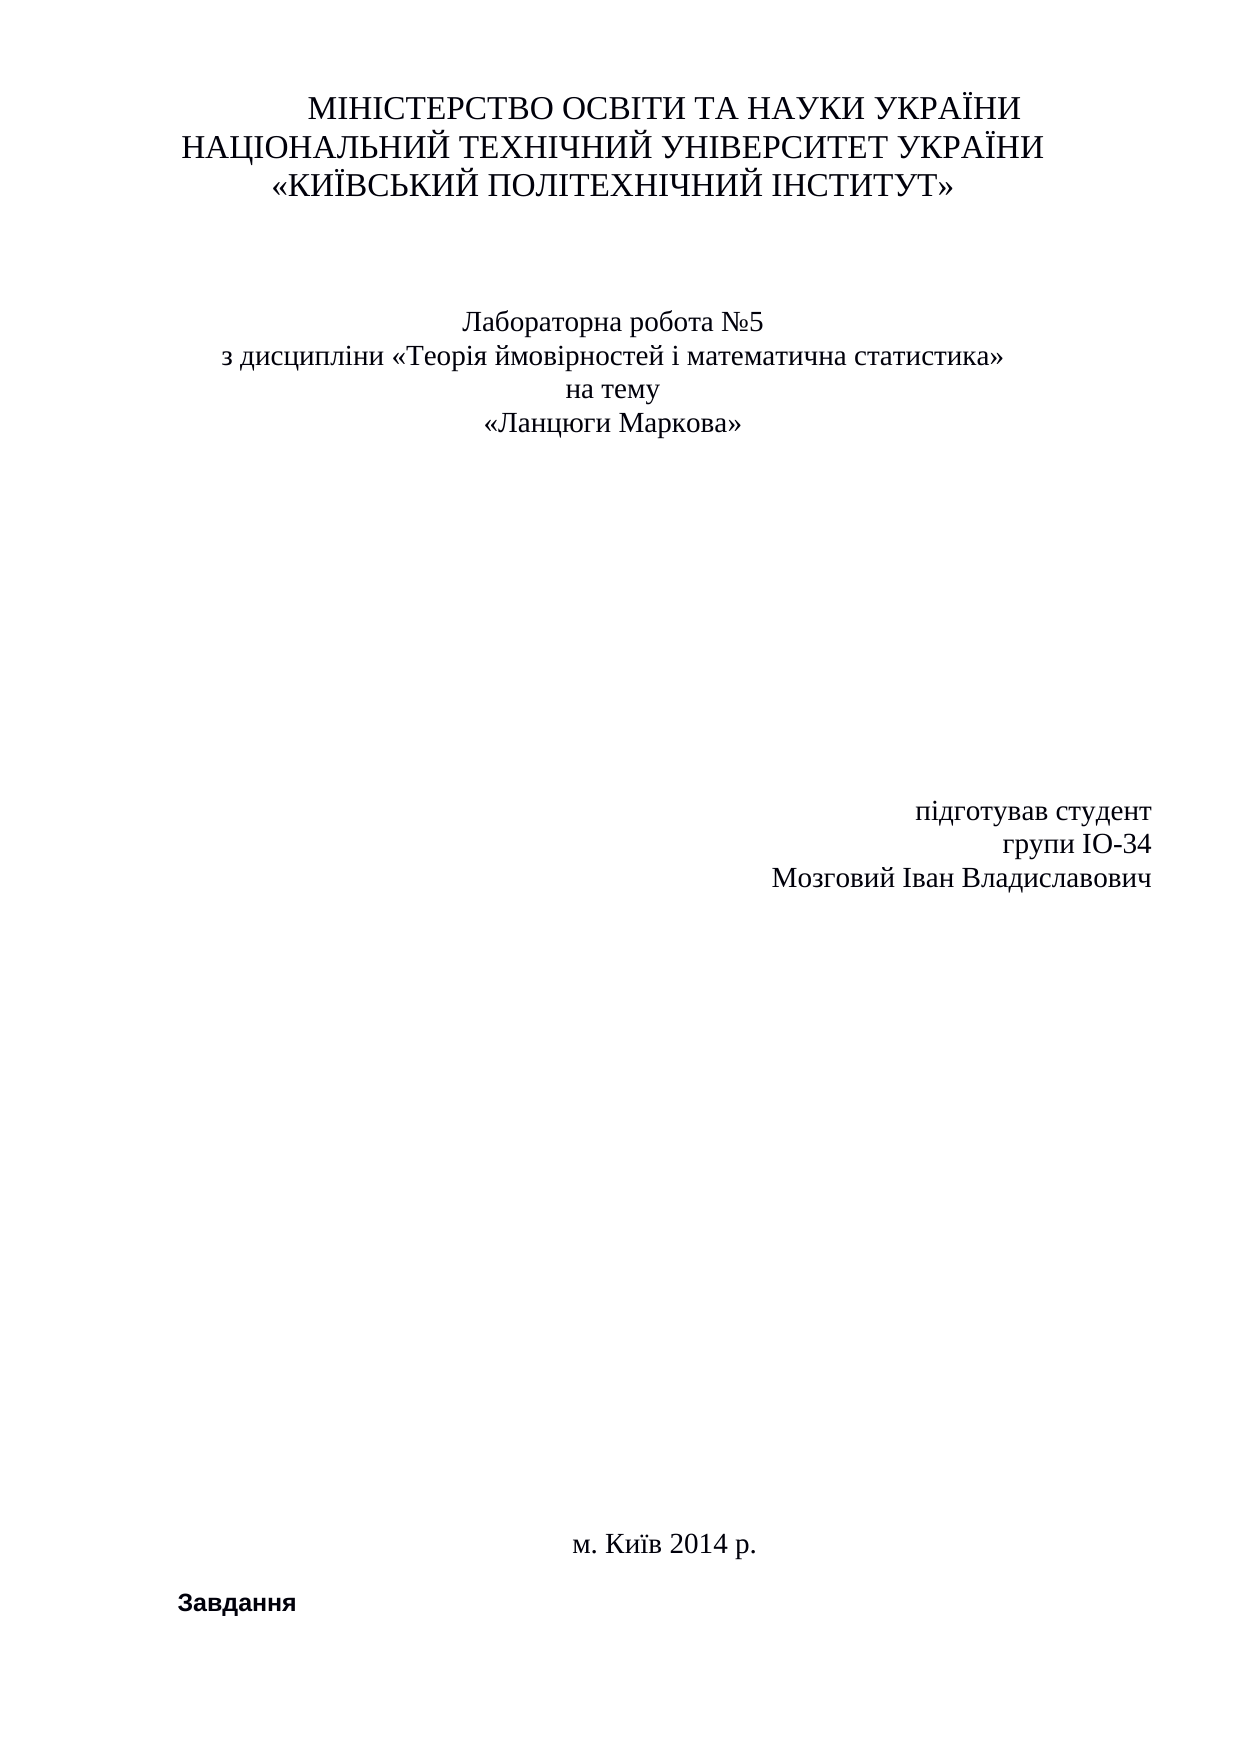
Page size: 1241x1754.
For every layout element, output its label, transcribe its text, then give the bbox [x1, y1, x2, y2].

text групи ІО-34 [74, 827, 1152, 860]
text на тему [74, 371, 1152, 405]
text підготував студент [74, 793, 1152, 827]
text з дисципліни «Теорія ймовірностей і математична статистика» [74, 338, 1152, 371]
text м. Київ 2014 р. [177, 1526, 1152, 1560]
text МІНІСТЕРСТВО ОСВІТИ ТА НАУКИ УКРАЇНИ [177, 89, 1152, 127]
text «Ланцюги Маркова» [74, 405, 1152, 438]
text Лабораторна робота №5 [74, 304, 1152, 338]
text Завдання [177, 1588, 1152, 1617]
text НАЦІОНАЛЬНИЙ ТЕХНІЧНИЙ УНІВЕРСИТЕТ УКРАЇНИ [74, 127, 1152, 165]
text «КИЇВСЬКИЙ ПОЛІТЕХНІЧНИЙ ІНСТИТУТ» [74, 165, 1152, 204]
text Мозговий Іван Владиславович [74, 860, 1152, 894]
